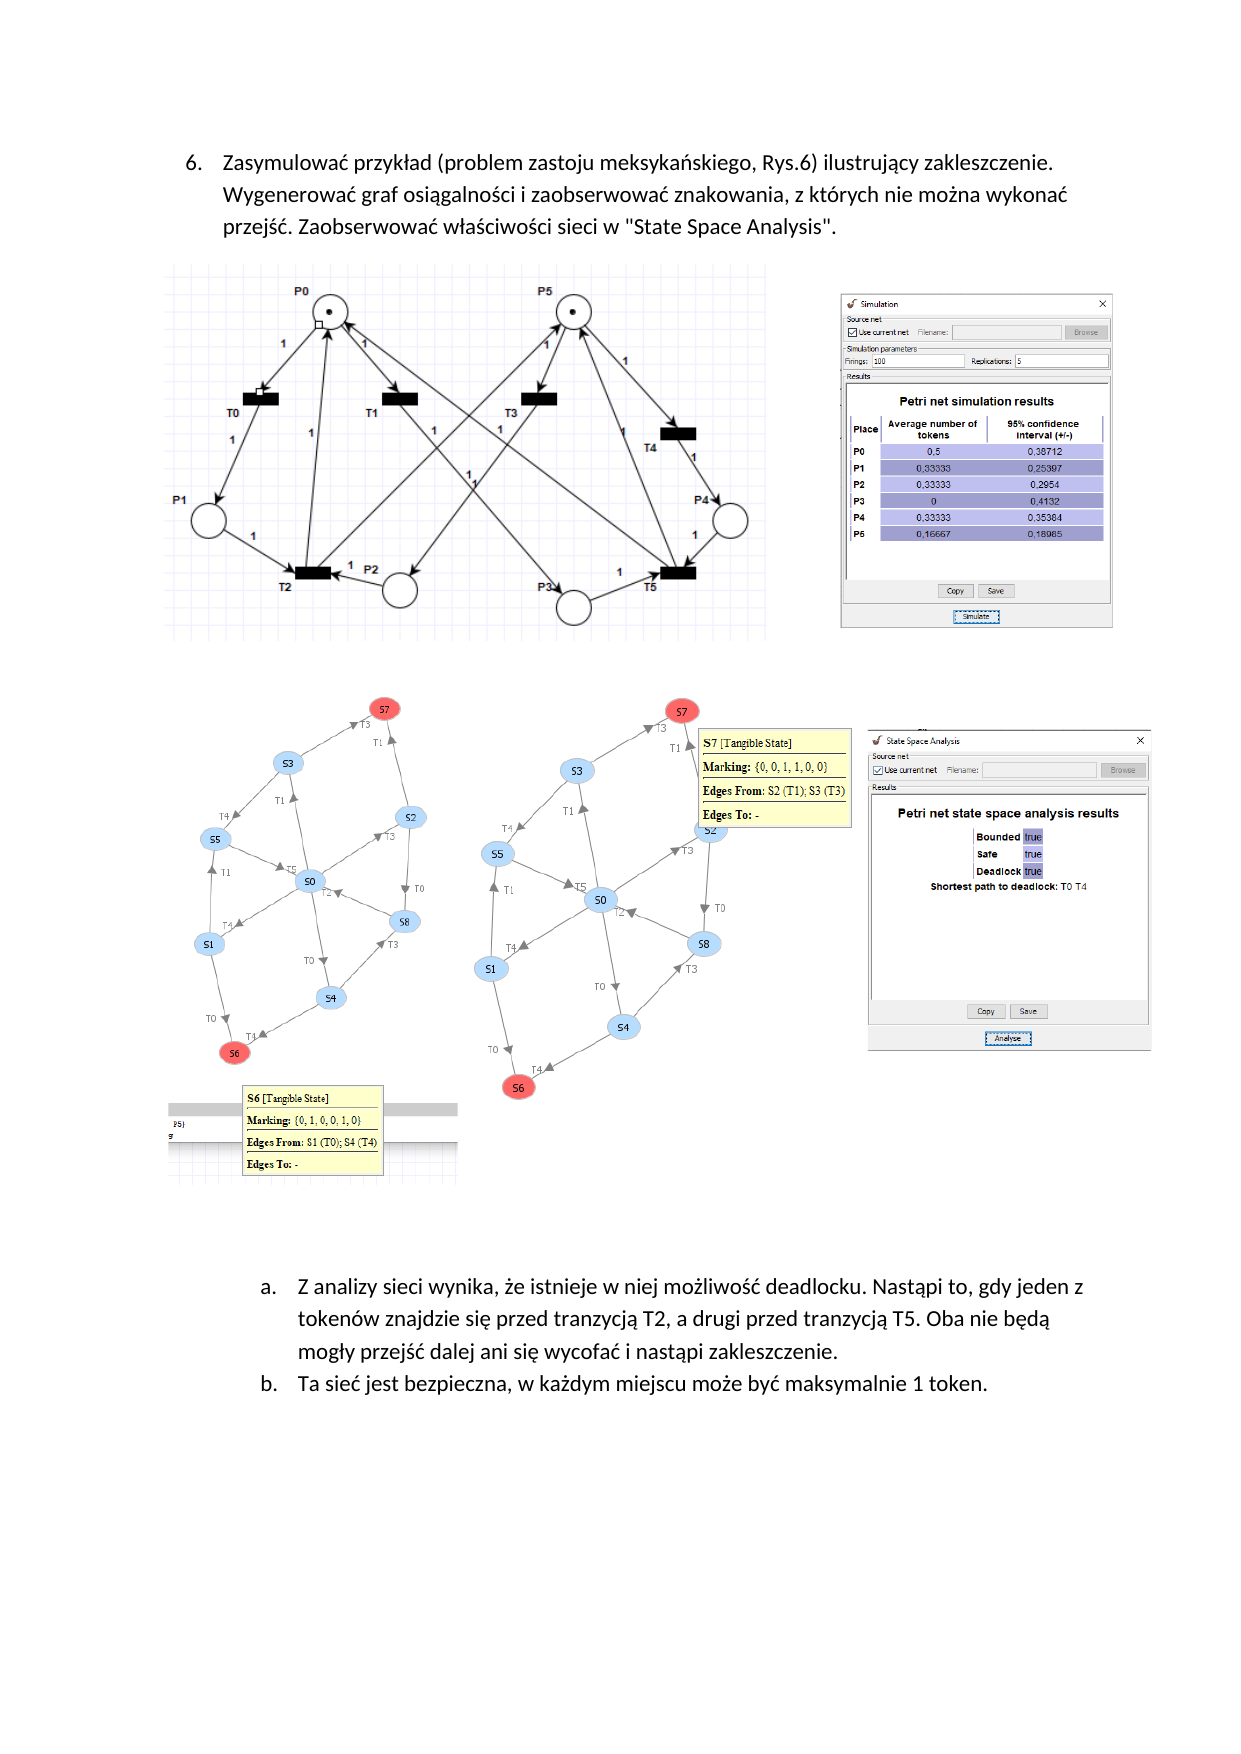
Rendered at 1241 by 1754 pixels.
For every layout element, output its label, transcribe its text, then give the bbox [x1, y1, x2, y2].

list Ta sieć jest bezpieczna, w każdym miejscu może być maksymalnie 1 token. [260, 1369, 1093, 1397]
list Z analizy sieci wynika, że istnieje w niej możliwość deadlocku. Nastąpi to, gdy jeden z tokenów znajdzie się przed tranzycją T2, a drugi przed tranzycją T5. Oba nie będą mogły przejść dalej ani się wycofać i nastąpi zakleszczenie. [260, 1272, 1093, 1365]
picture [168, 673, 1152, 1185]
picture [840, 293, 1113, 628]
list Zasymulować przykład (problem zastoju meksykańskiego, Rys.6) ilustrujący zakleszczenie. Wygenerować graf osiągalności i zaobserwować znakowania, z których nie można wykonać przejść. Zaobserwować właściwości sieci w "State Space Analysis". [185, 148, 1093, 240]
picture [163, 264, 767, 641]
